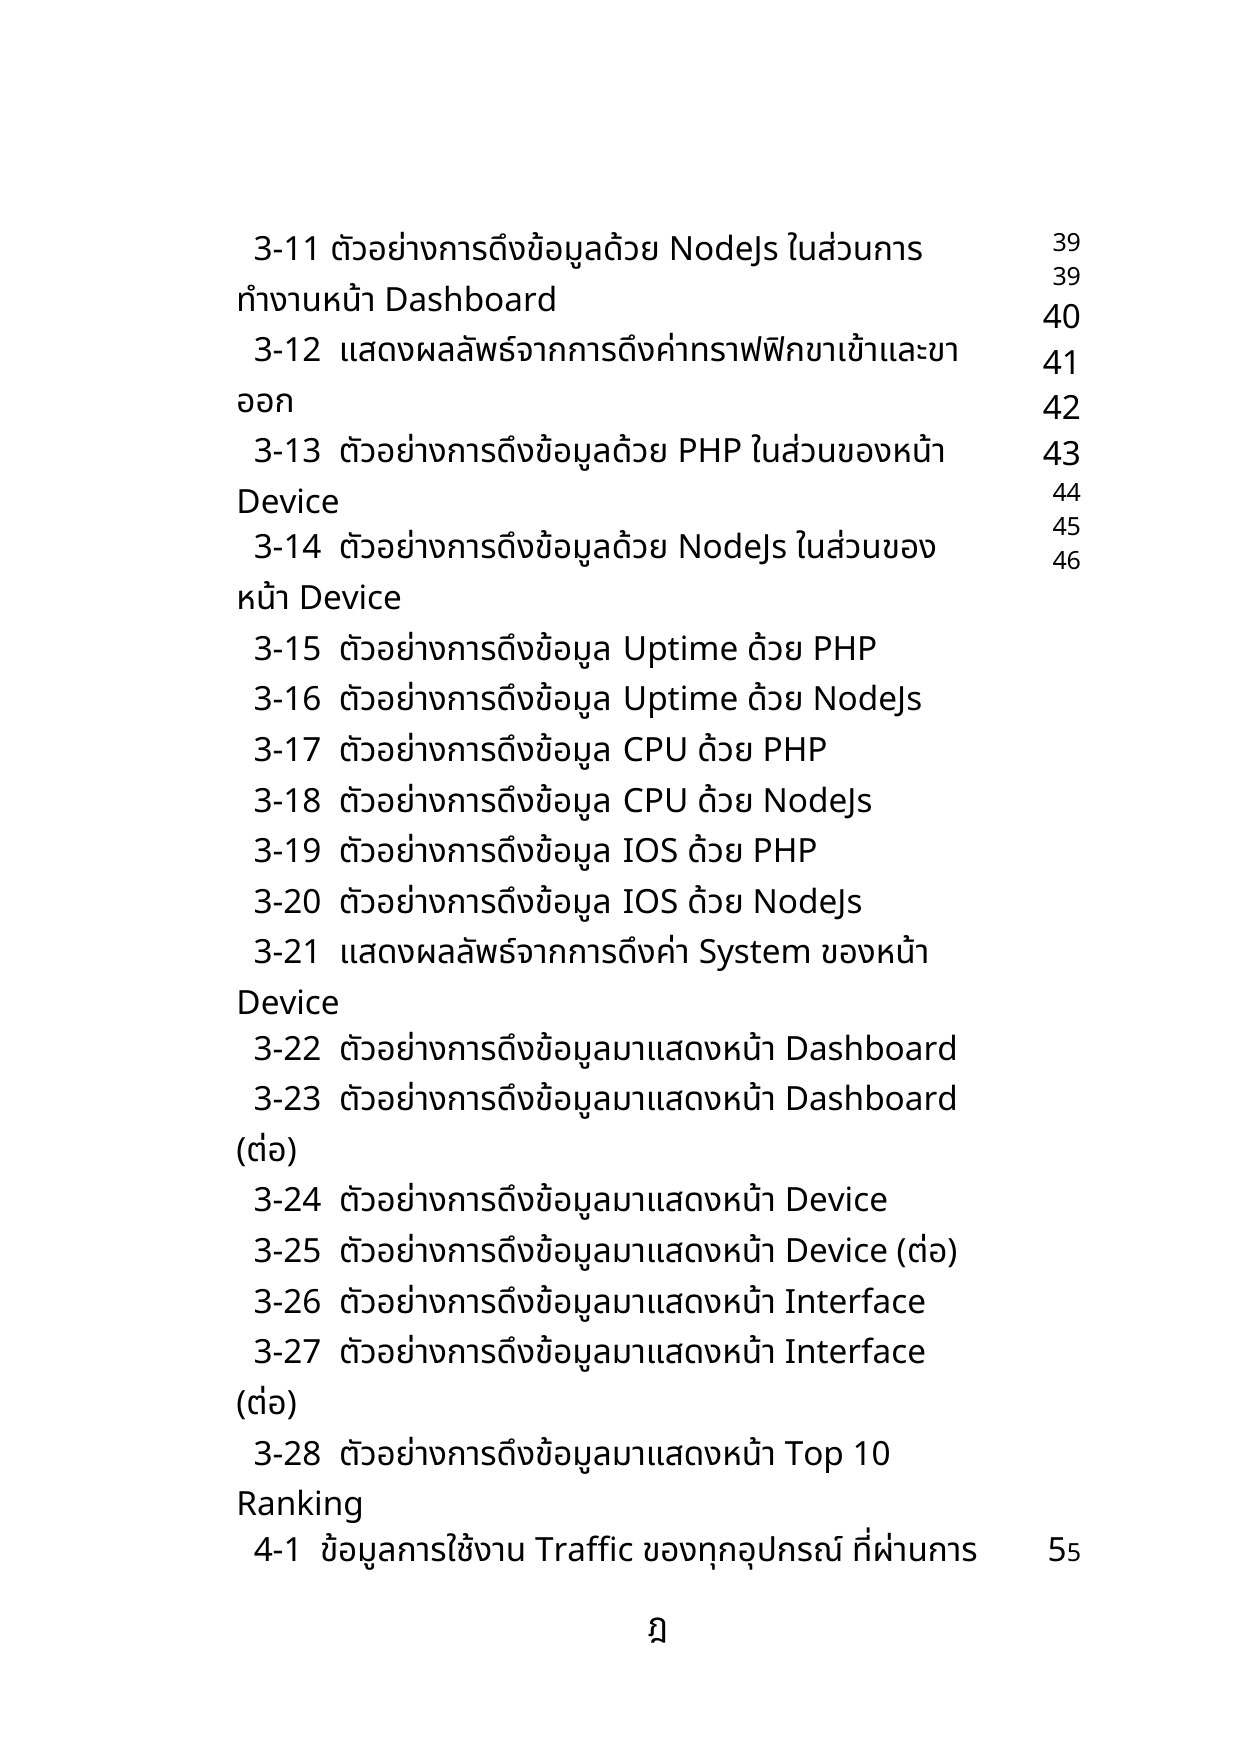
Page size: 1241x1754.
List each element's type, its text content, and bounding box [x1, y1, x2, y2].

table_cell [225, 1525, 995, 1576]
table_cell 55 [995, 1525, 1092, 1576]
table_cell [995, 225, 1092, 1525]
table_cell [225, 225, 995, 1525]
